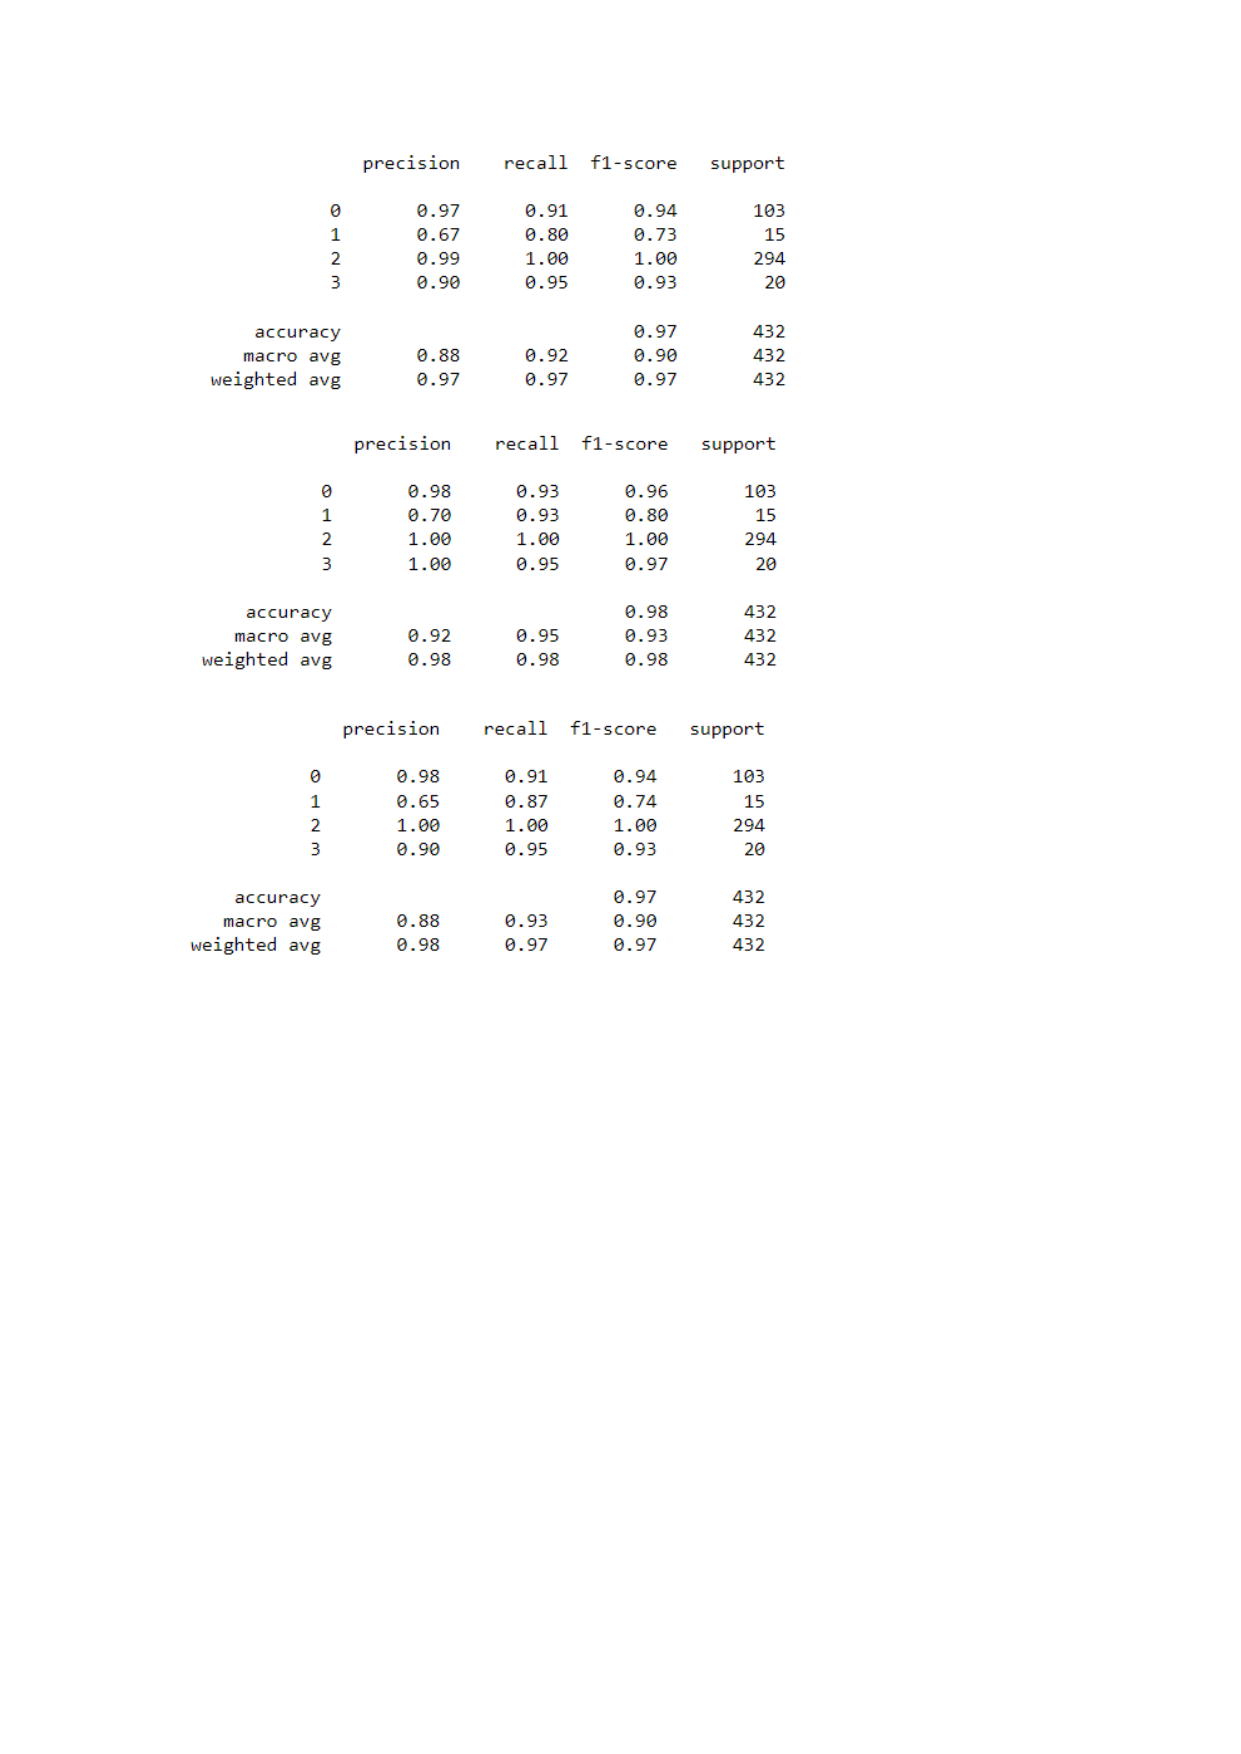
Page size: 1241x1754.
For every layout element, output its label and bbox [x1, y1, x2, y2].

picture [187, 716, 804, 971]
picture [187, 150, 843, 692]
